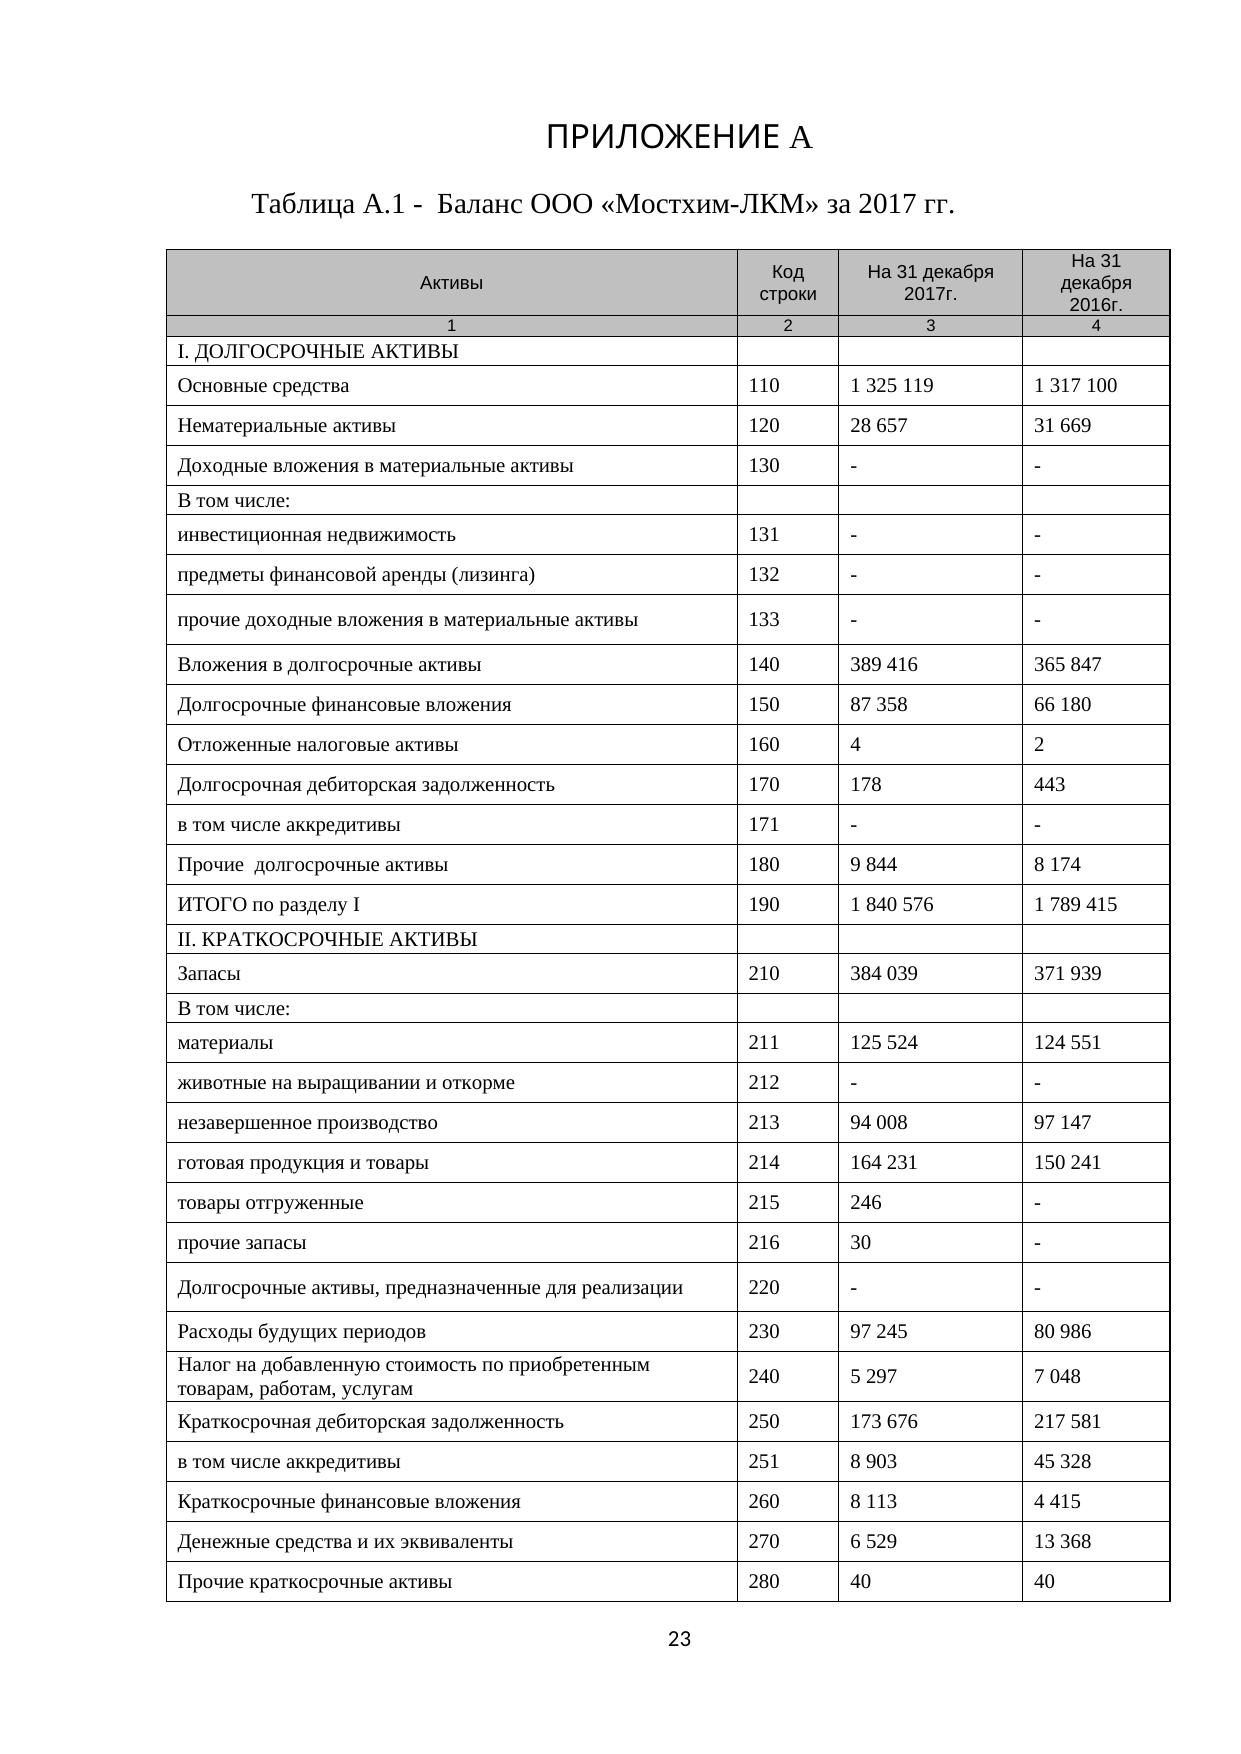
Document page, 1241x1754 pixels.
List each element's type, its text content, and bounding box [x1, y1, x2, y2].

table_cell Нематериальные активы [167, 406, 737, 445]
table_cell 1 840 576 [839, 885, 1022, 923]
table_cell 2 [1023, 725, 1169, 763]
table_cell 133 [738, 595, 838, 643]
table_cell Доходные вложения в материальные активы [167, 446, 737, 485]
table_header Активы [167, 250, 737, 315]
table_cell [839, 925, 1022, 952]
table_cell 13 368 [1023, 1522, 1169, 1561]
table_cell 110 [738, 366, 838, 405]
table_cell Долгосрочная дебиторская задолженность [167, 765, 737, 803]
table_cell Запасы [167, 954, 737, 992]
table_cell - [839, 1063, 1022, 1102]
table_cell - [1023, 1263, 1169, 1311]
table_cell Прочие долгосрочные активы [167, 845, 737, 883]
table_cell 384 039 [839, 954, 1022, 992]
table_cell - [1023, 1223, 1169, 1262]
table_cell - [1023, 446, 1169, 485]
table_cell в том числе аккредитивы [167, 1442, 737, 1481]
table_cell Налог на добавленную стоимость по приобретенным товарам, работам, услугам [167, 1352, 737, 1401]
table_cell 97 147 [1023, 1103, 1169, 1142]
table_cell 212 [738, 1063, 838, 1102]
table_cell Краткосрочные финансовые вложения [167, 1482, 737, 1521]
table_cell [839, 337, 1022, 365]
table_cell Долгосрочные активы, предназначенные для реализации [167, 1263, 737, 1311]
table_cell 8 174 [1023, 845, 1169, 883]
table_cell 97 245 [839, 1312, 1022, 1351]
table_cell - [839, 805, 1022, 843]
table_cell 120 [738, 406, 838, 445]
table_cell Расходы будущих периодов [167, 1312, 737, 1351]
table_cell 371 939 [1023, 954, 1169, 992]
table_cell 4 [839, 725, 1022, 763]
table_cell [839, 994, 1022, 1022]
table_cell [1023, 994, 1169, 1022]
table_cell 124 551 [1023, 1023, 1169, 1062]
table_cell 443 [1023, 765, 1169, 803]
table_cell 8 903 [839, 1442, 1022, 1481]
table_cell 213 [738, 1103, 838, 1142]
table_cell [738, 994, 838, 1022]
table_cell Долгосрочные финансовые вложения [167, 685, 737, 723]
table_cell 1 317 100 [1023, 366, 1169, 405]
table_cell - [1023, 515, 1169, 554]
table_cell животные на выращивании и откорме [167, 1063, 737, 1102]
table_cell 365 847 [1023, 645, 1169, 683]
table_cell Прочие краткосрочные активы [167, 1562, 737, 1601]
table_cell 94 008 [839, 1103, 1022, 1142]
table_cell 230 [738, 1312, 838, 1351]
table_cell ИТОГО по разделу I [167, 885, 737, 923]
table_cell 3 [839, 316, 1022, 336]
table_cell - [839, 555, 1022, 594]
table_cell 5 297 [839, 1352, 1022, 1401]
table_cell 6 529 [839, 1522, 1022, 1561]
table_cell 150 241 [1023, 1143, 1169, 1182]
table_cell 270 [738, 1522, 838, 1561]
table_cell - [839, 446, 1022, 485]
table_cell - [1023, 595, 1169, 643]
table_cell В том числе: [167, 486, 737, 514]
table_cell [738, 925, 838, 952]
table_cell 140 [738, 645, 838, 683]
table_cell [839, 486, 1022, 514]
table_cell 130 [738, 446, 838, 485]
table_cell 240 [738, 1352, 838, 1401]
table_cell 260 [738, 1482, 838, 1521]
table_cell 7 048 [1023, 1352, 1169, 1401]
table_cell 4 415 [1023, 1482, 1169, 1521]
table_cell - [839, 515, 1022, 554]
table_cell инвестиционная недвижимость [167, 515, 737, 554]
table_cell 214 [738, 1143, 838, 1182]
table_header На 31 декабря 2016г. [1023, 250, 1169, 315]
table_cell 8 113 [839, 1482, 1022, 1521]
table_cell 31 669 [1023, 406, 1169, 445]
table_cell 1 [167, 316, 737, 336]
table_cell 87 358 [839, 685, 1022, 723]
table_cell 220 [738, 1263, 838, 1311]
table_cell - [1023, 555, 1169, 594]
table_cell прочие доходные вложения в материальные активы [167, 595, 737, 643]
table_cell 246 [839, 1183, 1022, 1222]
table_cell 173 676 [839, 1402, 1022, 1441]
table_cell в том числе аккредитивы [167, 805, 737, 843]
table_cell товары отгруженные [167, 1183, 737, 1222]
table_cell 40 [839, 1562, 1022, 1601]
table_cell 170 [738, 765, 838, 803]
table_cell I. ДОЛГОСРОЧНЫЕ АКТИВЫ [167, 337, 737, 365]
table_cell 251 [738, 1442, 838, 1481]
table_cell 210 [738, 954, 838, 992]
table_header На 31 декабря 2017г. [839, 250, 1022, 315]
table_cell материалы [167, 1023, 737, 1062]
table_cell [1023, 925, 1169, 952]
table_cell готовая продукция и товары [167, 1143, 737, 1182]
table_cell 1 325 119 [839, 366, 1022, 405]
table_cell 280 [738, 1562, 838, 1601]
table_cell незавершенное производство [167, 1103, 737, 1142]
table_cell 211 [738, 1023, 838, 1062]
table_cell - [839, 1263, 1022, 1311]
table_cell 160 [738, 725, 838, 763]
table_cell 215 [738, 1183, 838, 1222]
subtitle Таблица А.1 - Баланс ООО «Мостхим-ЛКМ» за 2017 гг. [177, 184, 1181, 221]
table_cell 40 [1023, 1562, 1169, 1601]
table_cell 190 [738, 885, 838, 923]
table_cell [1023, 337, 1169, 365]
table_cell Вложения в долгосрочные активы [167, 645, 737, 683]
table_cell 178 [839, 765, 1022, 803]
table_cell Основные средства [167, 366, 737, 405]
table_cell [1023, 486, 1169, 514]
table_cell - [1023, 1183, 1169, 1222]
table_cell 80 986 [1023, 1312, 1169, 1351]
table_cell 131 [738, 515, 838, 554]
table_cell 2 [738, 316, 838, 336]
table_cell 217 581 [1023, 1402, 1169, 1441]
table_cell [738, 337, 838, 365]
table_cell II. КРАТКОСРОЧНЫЕ АКТИВЫ [167, 925, 737, 952]
table_cell предметы финансовой аренды (лизинга) [167, 555, 737, 594]
table_cell 250 [738, 1402, 838, 1441]
table_cell - [1023, 1063, 1169, 1102]
table_cell прочие запасы [167, 1223, 737, 1262]
table_cell 180 [738, 845, 838, 883]
table_header Код строки [738, 250, 838, 315]
table_cell [738, 486, 838, 514]
table_cell 1 789 415 [1023, 885, 1169, 923]
table_cell 66 180 [1023, 685, 1169, 723]
table_cell 28 657 [839, 406, 1022, 445]
table_cell 4 [1023, 316, 1169, 336]
table_cell 9 844 [839, 845, 1022, 883]
text пРИЛОЖЕНИЕ А [177, 118, 1181, 156]
table_cell 164 231 [839, 1143, 1022, 1182]
table_cell Краткосрочная дебиторская задолженность [167, 1402, 737, 1441]
table_cell - [1023, 805, 1169, 843]
table_cell 30 [839, 1223, 1022, 1262]
table_cell В том числе: [167, 994, 737, 1022]
table_cell 45 328 [1023, 1442, 1169, 1481]
table_cell 125 524 [839, 1023, 1022, 1062]
table_cell 216 [738, 1223, 838, 1262]
table_cell 150 [738, 685, 838, 723]
table_cell 132 [738, 555, 838, 594]
table_cell Денежные средства и их эквиваленты [167, 1522, 737, 1561]
table_cell - [839, 595, 1022, 643]
table_cell Отложенные налоговые активы [167, 725, 737, 763]
table_cell 389 416 [839, 645, 1022, 683]
table_cell 171 [738, 805, 838, 843]
